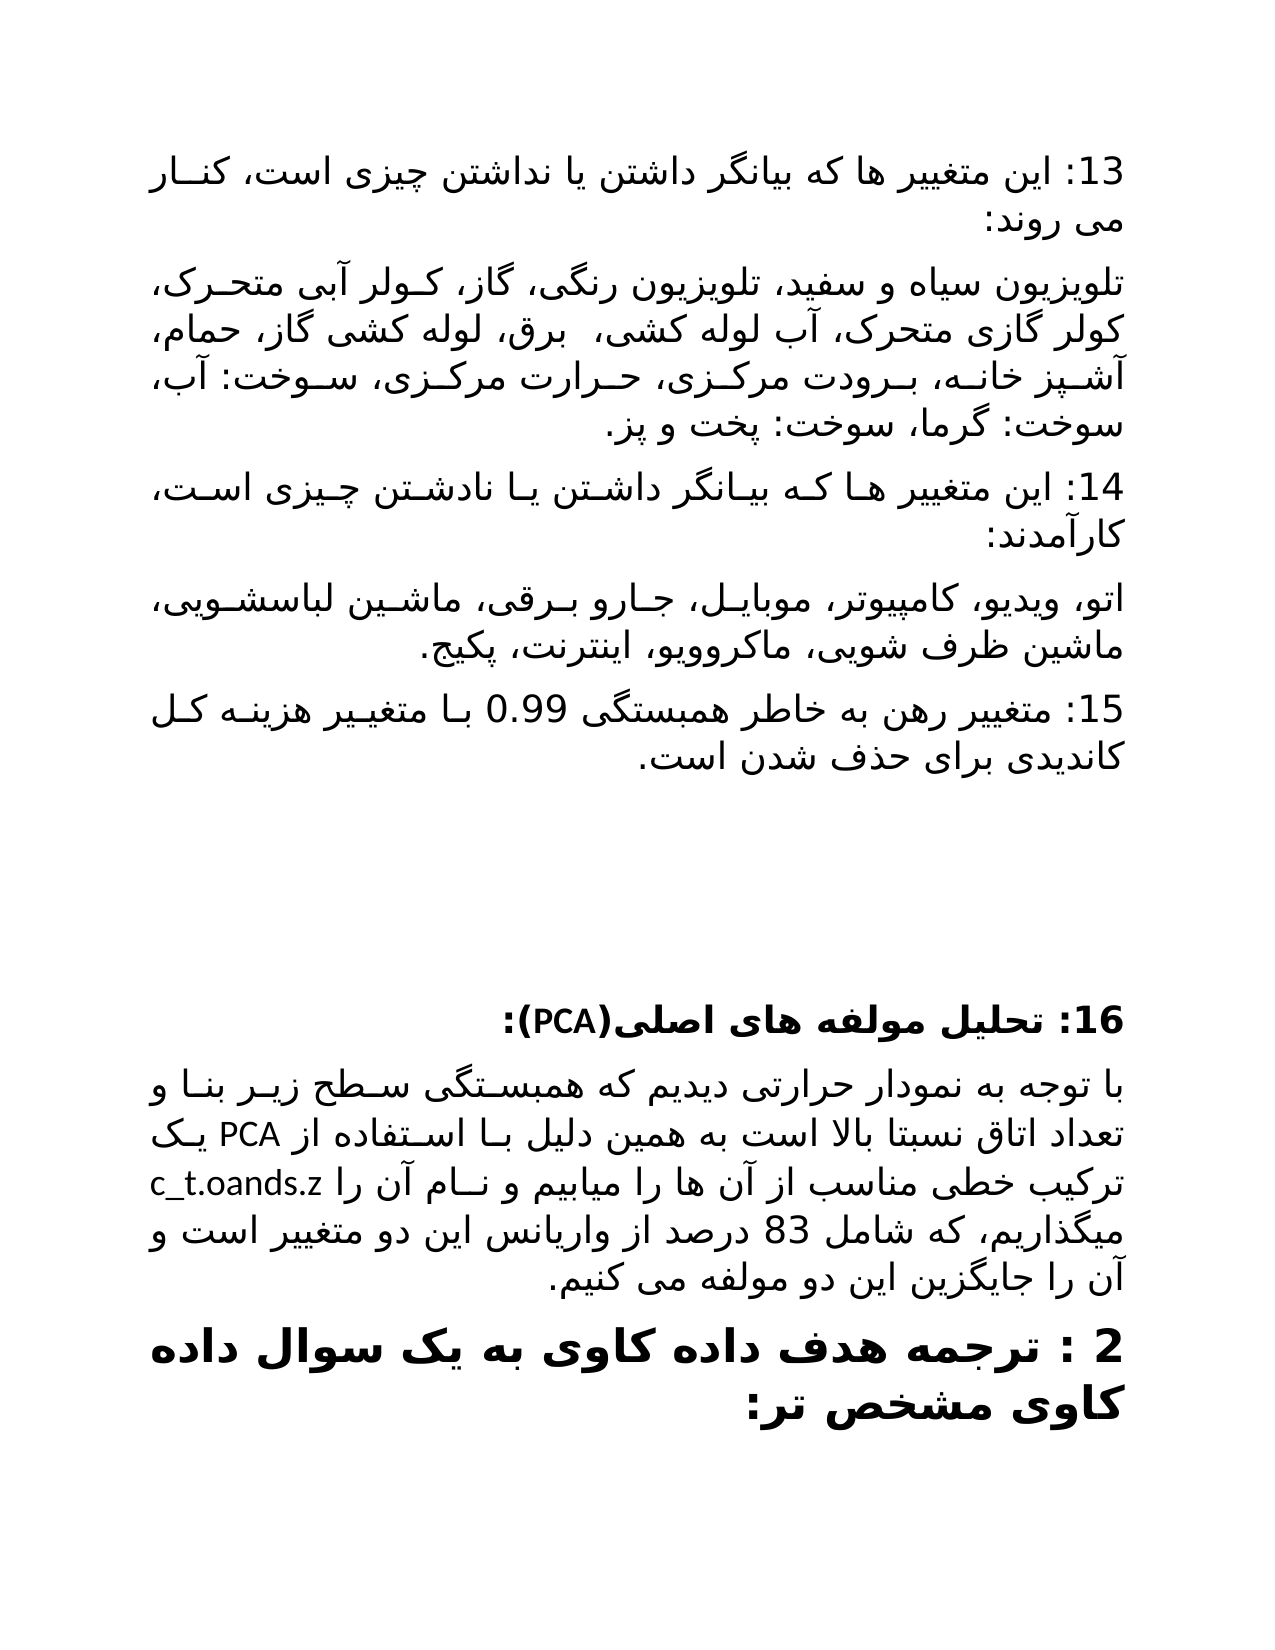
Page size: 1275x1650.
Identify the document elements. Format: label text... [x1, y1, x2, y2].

text 15: متغییر رهن به خاطر همبستگی 0.99 با متغییر هزینه کل کاندیدی برای حذف شدن است. [150, 687, 1125, 778]
text تلویزیون سیاه و سفید، تلویزیون رنگی، گاز، کولر آبی متحرک، کولر گازی متحرک، آب لوله کشی، برق، لوله کشی گاز، حمام، آشپز خانه، برودت مرکزی، حرارت مرکزی، سوخت: آب، سوخت: گرما، سوخت: پخت و پز. [150, 261, 1125, 446]
text 16: تحلیل مولفه های اصلی(PCA): [150, 997, 1125, 1043]
text با توجه به نمودار حرارتی دیدیم که همبستگی سطح زیر بنا و تعداد اتاق نسبتا بالا است به همین دلیل با استفاده از PCA یک ترکیب خطی مناسب از آن ها را میابیم و نام آن را c_t.oands.z میگذاریم، که شامل 83 درصد از واریانس این دو متغییر است و آن را جایگزین این دو مولفه می کنیم. [150, 1063, 1125, 1299]
text 13: این متغییر ها که بیانگر داشتن یا نداشتن چیزی است، کنار می روند: [150, 150, 1125, 241]
text اتو، ویدیو، کامپیوتر، موبایل، جارو برقی، ماشین لباسشویی، ماشین ظرف شویی، ماکروویو، اینترنت، پکیج. [150, 577, 1125, 667]
text 14: این متغییر ها که بیانگر داشتن یا نادشتن چیزی است، کارآمدند: [150, 466, 1125, 557]
text 2 : ترجمه هدف داده کاوی به یک سوال داده کاوی مشخص تر: [150, 1319, 1125, 1430]
